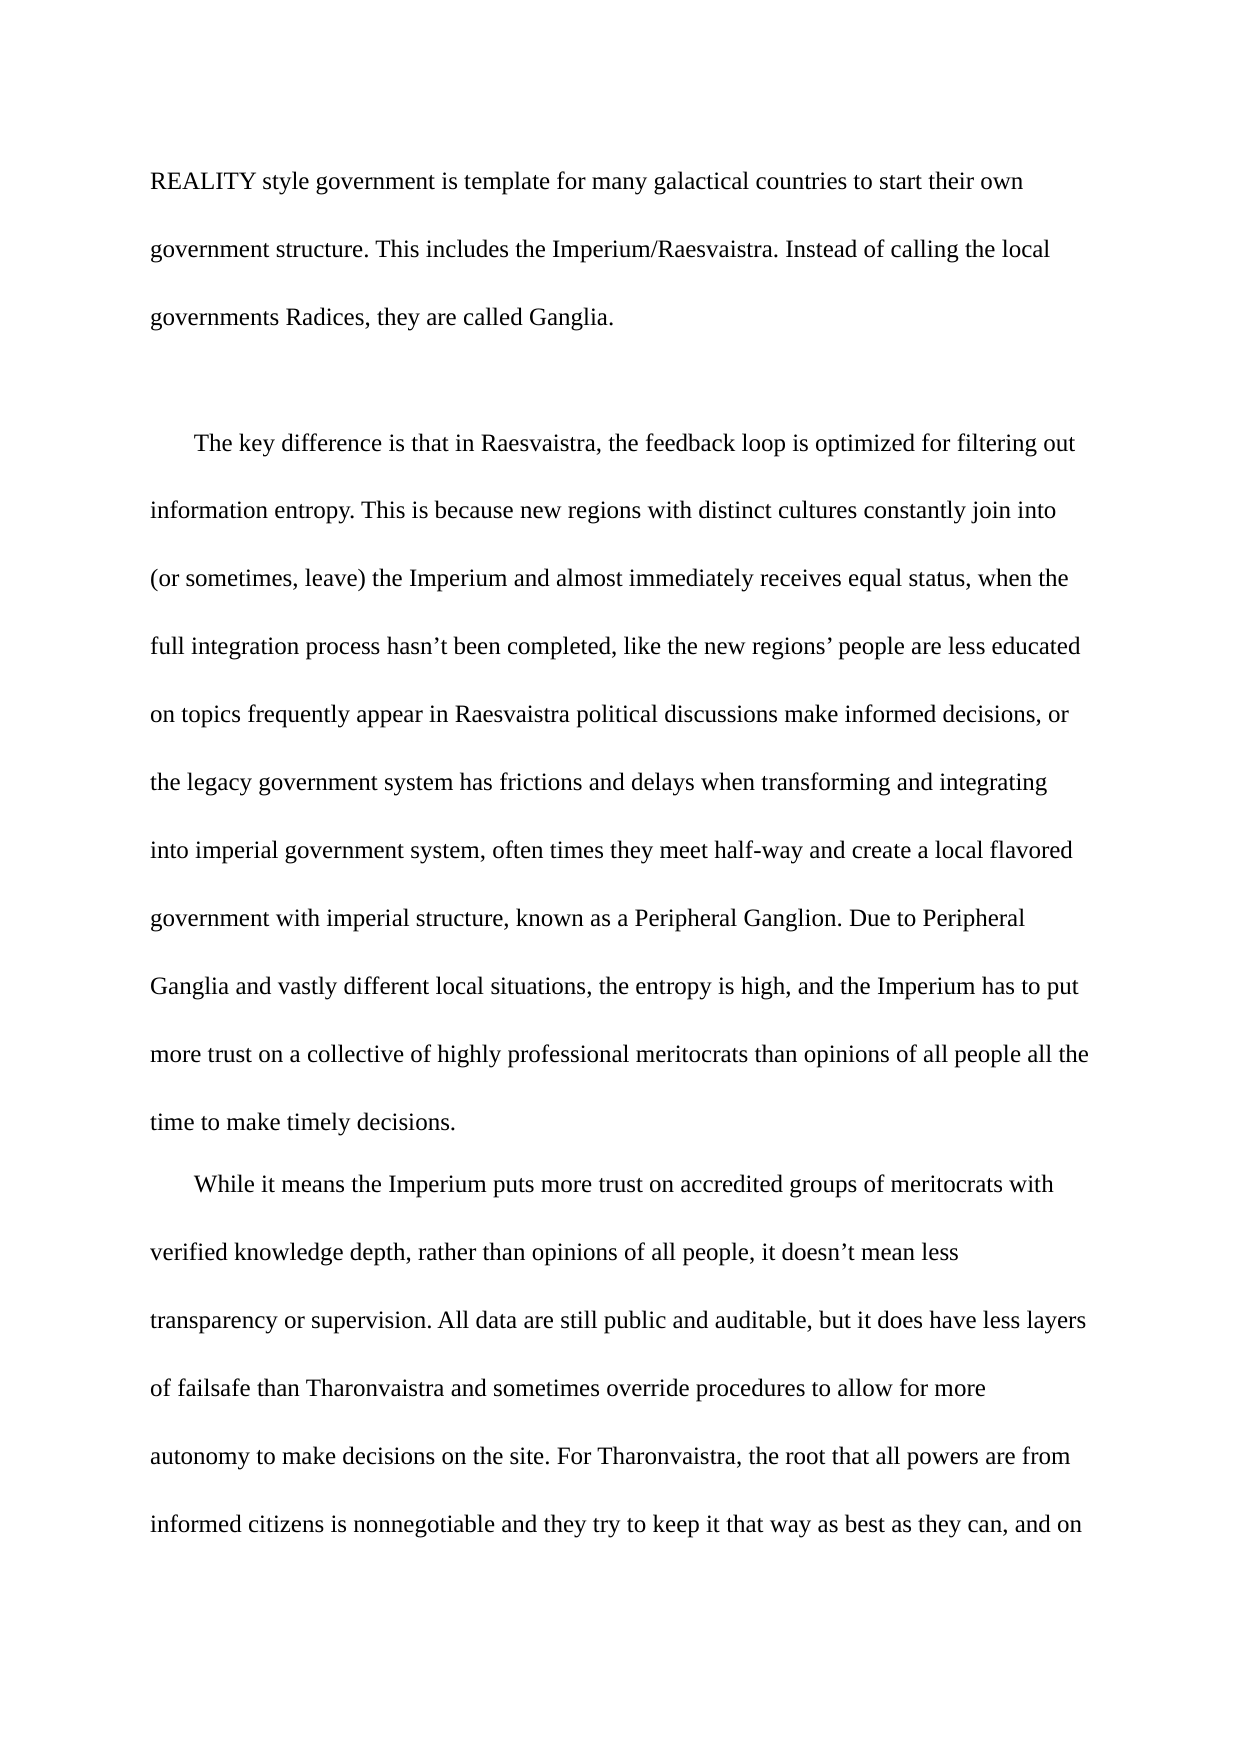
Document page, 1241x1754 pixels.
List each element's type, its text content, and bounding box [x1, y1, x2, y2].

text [150, 1167, 1090, 1541]
text The key difference is that in Raesvaistra, the feedback loop is optimized for filtering out information entropy. This is because new regions with distinct cultures constantly join into (or sometimes, leave) the Imperium and almost immediately receives equal status, when the full integration process hasn’t been completed, like the new regions’ people are less educated on topics frequently appear in Raesvaistra political discussions make informed decisions, or the legacy government system has frictions and delays when transforming and integrating into imperial government system, often times they meet half-way and create a local flavored government with imperial structure, known as a Peripheral Ganglion. Due to Peripheral Ganglia and vastly different local situations, the entropy is high, and the Imperium has to put more trust on a collective of highly professional meritocrats than opinions of all people all the time to make timely decisions. [150, 425, 1090, 1138]
text REALITY style government is template for many galactical countries to start their own government structure. This includes the Imperium/Raesvaistra. Instead of calling the local governments Radices, they are called Ganglia. [150, 164, 1090, 334]
